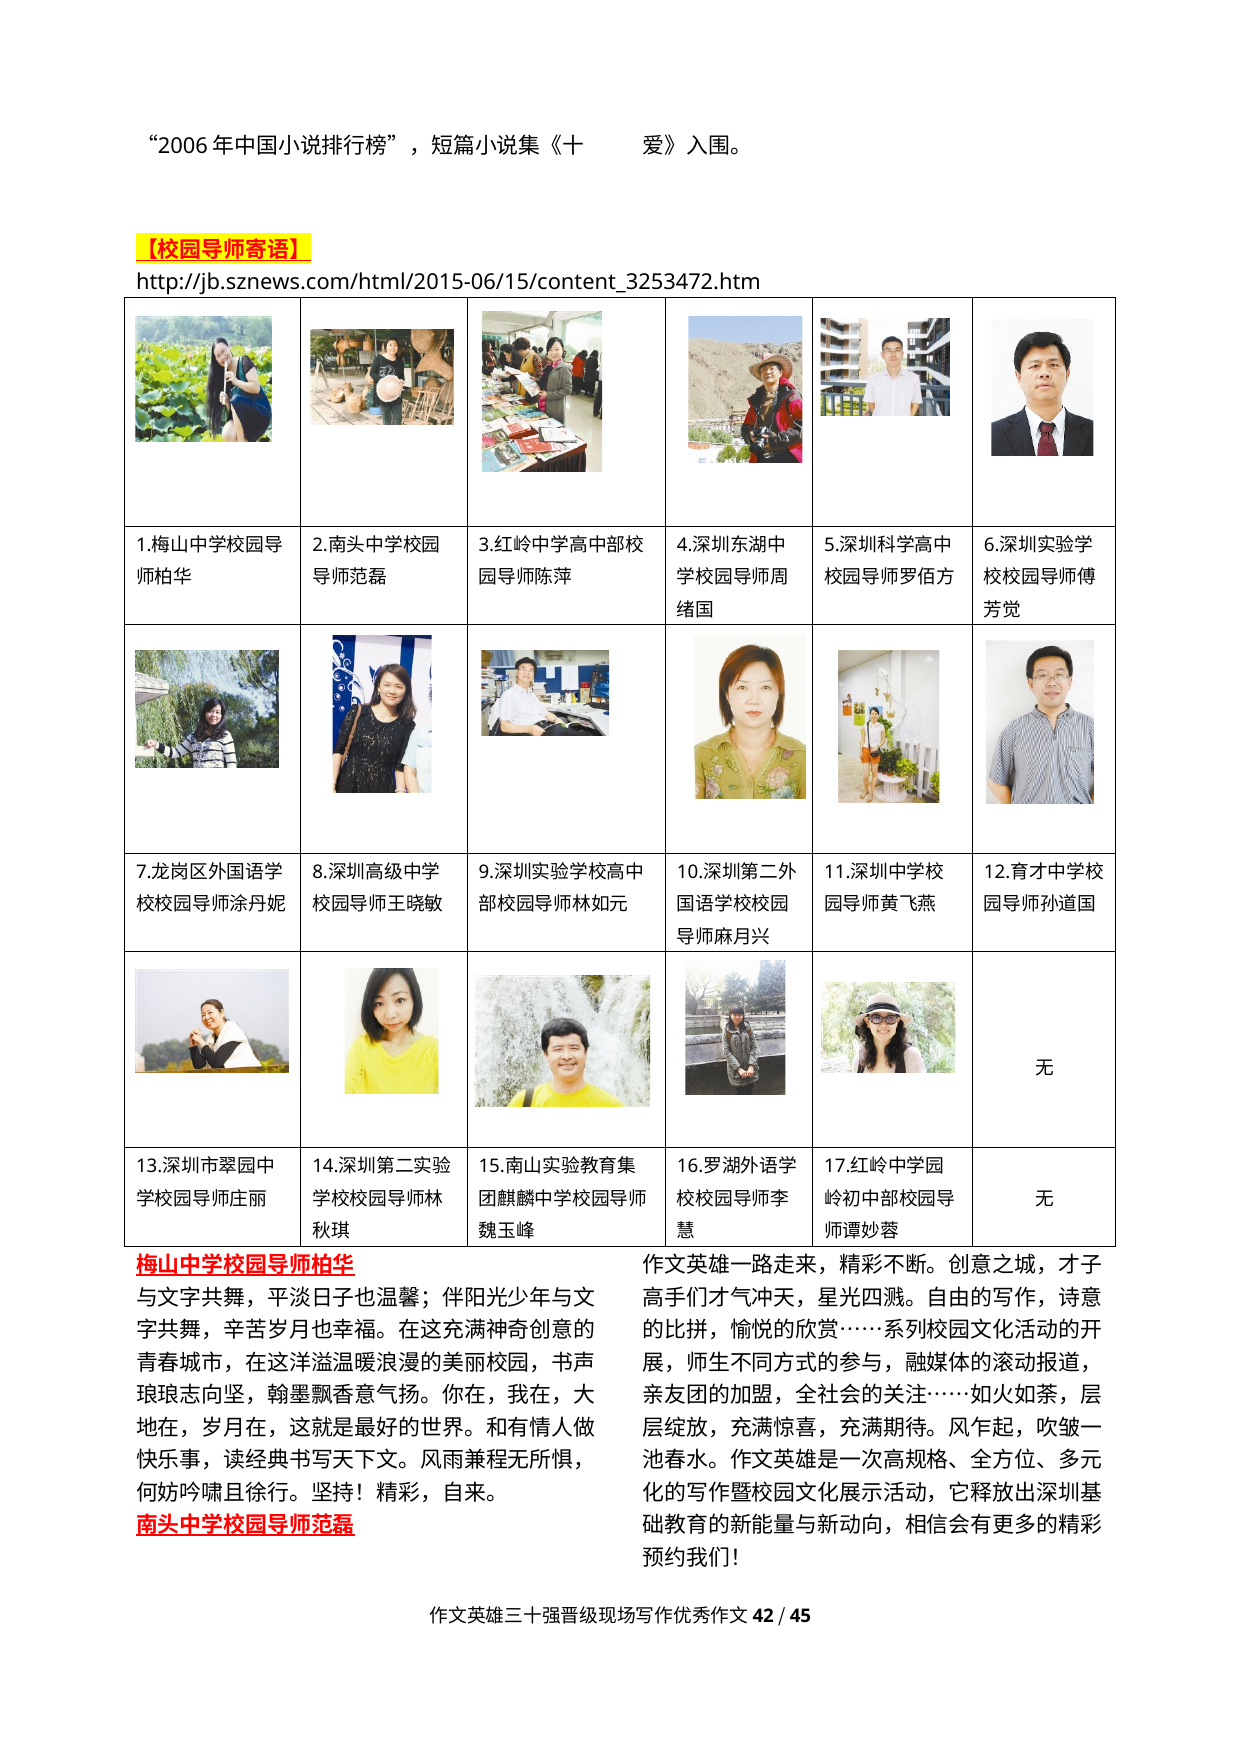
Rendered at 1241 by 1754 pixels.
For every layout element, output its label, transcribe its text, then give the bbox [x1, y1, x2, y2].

table_header [813, 298, 972, 526]
picture [344, 968, 439, 1094]
table_cell 11.深圳中学校园导师黄飞燕 [813, 854, 972, 951]
table_cell [973, 625, 1115, 853]
table_cell 10.深圳第二外国语学校校园导师麻月兴 [666, 854, 812, 951]
picture [821, 982, 956, 1073]
picture [135, 969, 289, 1073]
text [642, 128, 1104, 161]
table_cell [813, 952, 972, 1147]
table_cell 7.龙岗区外国语学校校园导师涂丹妮 [125, 854, 300, 951]
table_cell 15.南山实验教育集团麒麟中学校园导师魏玉峰 [468, 1148, 665, 1246]
table_header [468, 298, 665, 526]
table_cell 14.深圳第二实验学校校园导师林秋琪 [301, 1148, 467, 1246]
picture [481, 650, 610, 736]
table_cell 无 [973, 1148, 1115, 1246]
picture [474, 975, 651, 1107]
table_cell [125, 952, 300, 1147]
table_cell 12.育才中学校园导师孙道国 [973, 854, 1115, 951]
text http://jb.sznews.com/html/2015-06/15/content_3253472.htm [136, 264, 1104, 297]
picture [135, 316, 272, 442]
table_cell [666, 625, 812, 853]
table_header [301, 298, 467, 526]
table_cell [468, 625, 665, 853]
picture [991, 319, 1094, 456]
table_cell 8.深圳高级中学校园导师王晓敏 [301, 854, 467, 951]
table_cell 5.深圳科学高中校园导师罗佰方 [813, 527, 972, 624]
table_cell [468, 952, 665, 1147]
picture [838, 650, 940, 803]
picture [688, 316, 803, 463]
table_cell [666, 952, 812, 1147]
picture [135, 650, 279, 768]
text 【校园导师寄语】 [136, 232, 1104, 264]
picture [985, 640, 1094, 804]
table_cell 2.南头中学校园导师范磊 [301, 527, 467, 624]
table_cell 无 [973, 952, 1115, 1147]
table_cell [813, 625, 972, 853]
table_cell [301, 952, 467, 1147]
table_header [973, 298, 1115, 526]
text 南头中学校园导师范磊 [136, 1507, 598, 1539]
table_cell 4.深圳东湖中学校园导师周绪国 [666, 527, 812, 624]
text 梅山中学校园导师柏华 [136, 1247, 598, 1279]
table_cell 16.罗湖外语学校校园导师李慧 [666, 1148, 812, 1246]
table_cell [125, 625, 300, 853]
table_cell [301, 625, 467, 853]
table_header [125, 298, 300, 526]
text 与文字共舞，平淡日子也温馨；伴阳光少年与文字共舞，辛苦岁月也幸福。在这充满神奇创意的青春城市，在这洋溢温暖浪漫的美丽校园，书声琅琅志向坚，翰墨飘香意气扬。你在，我在，大地在，岁月在，这就是最好的世界。和有情人做快乐事，读经典书写天下文。风雨兼程无所惧，何妨吟啸且徐行。坚持！精彩，自来。 [136, 1279, 598, 1507]
table_cell 17.红岭中学园岭初中部校园导师谭妙蓉 [813, 1148, 972, 1246]
table_cell 13.深圳市翠园中学校园导师庄丽 [125, 1148, 300, 1246]
picture [310, 329, 454, 425]
table_header [666, 298, 812, 526]
picture [332, 635, 432, 793]
picture [481, 311, 603, 472]
picture [693, 635, 807, 799]
picture [820, 318, 950, 416]
text 作文英雄一路走来，精彩不断。创意之城，才子高手们才气冲天，星光四溅。自由的写作，诗意的比拼，愉悦的欣赏……系列校园文化活动的开展，师生不同方式的参与，融媒体的滚动报道，亲友团的加盟，全社会的关注……如火如荼，层层绽放，充满惊喜，充满期待。风乍起，吹皱一池春水。作文英雄是一次高规格、全方位、多元化的写作暨校园文化展示活动，它释放出深圳基础教育的新能量与新动向，相信会有更多的精彩预约我们！ [642, 1247, 1104, 1572]
table_cell 1.梅山中学校园导师柏华 [125, 527, 300, 624]
table_cell 3.红岭中学高中部校园导师陈萍 [468, 527, 665, 624]
picture [685, 960, 786, 1095]
table_cell 9.深圳实验学校高中部校园导师林如元 [468, 854, 665, 951]
table_cell 6.深圳实验学校校园导师傅芳觉 [973, 527, 1115, 624]
